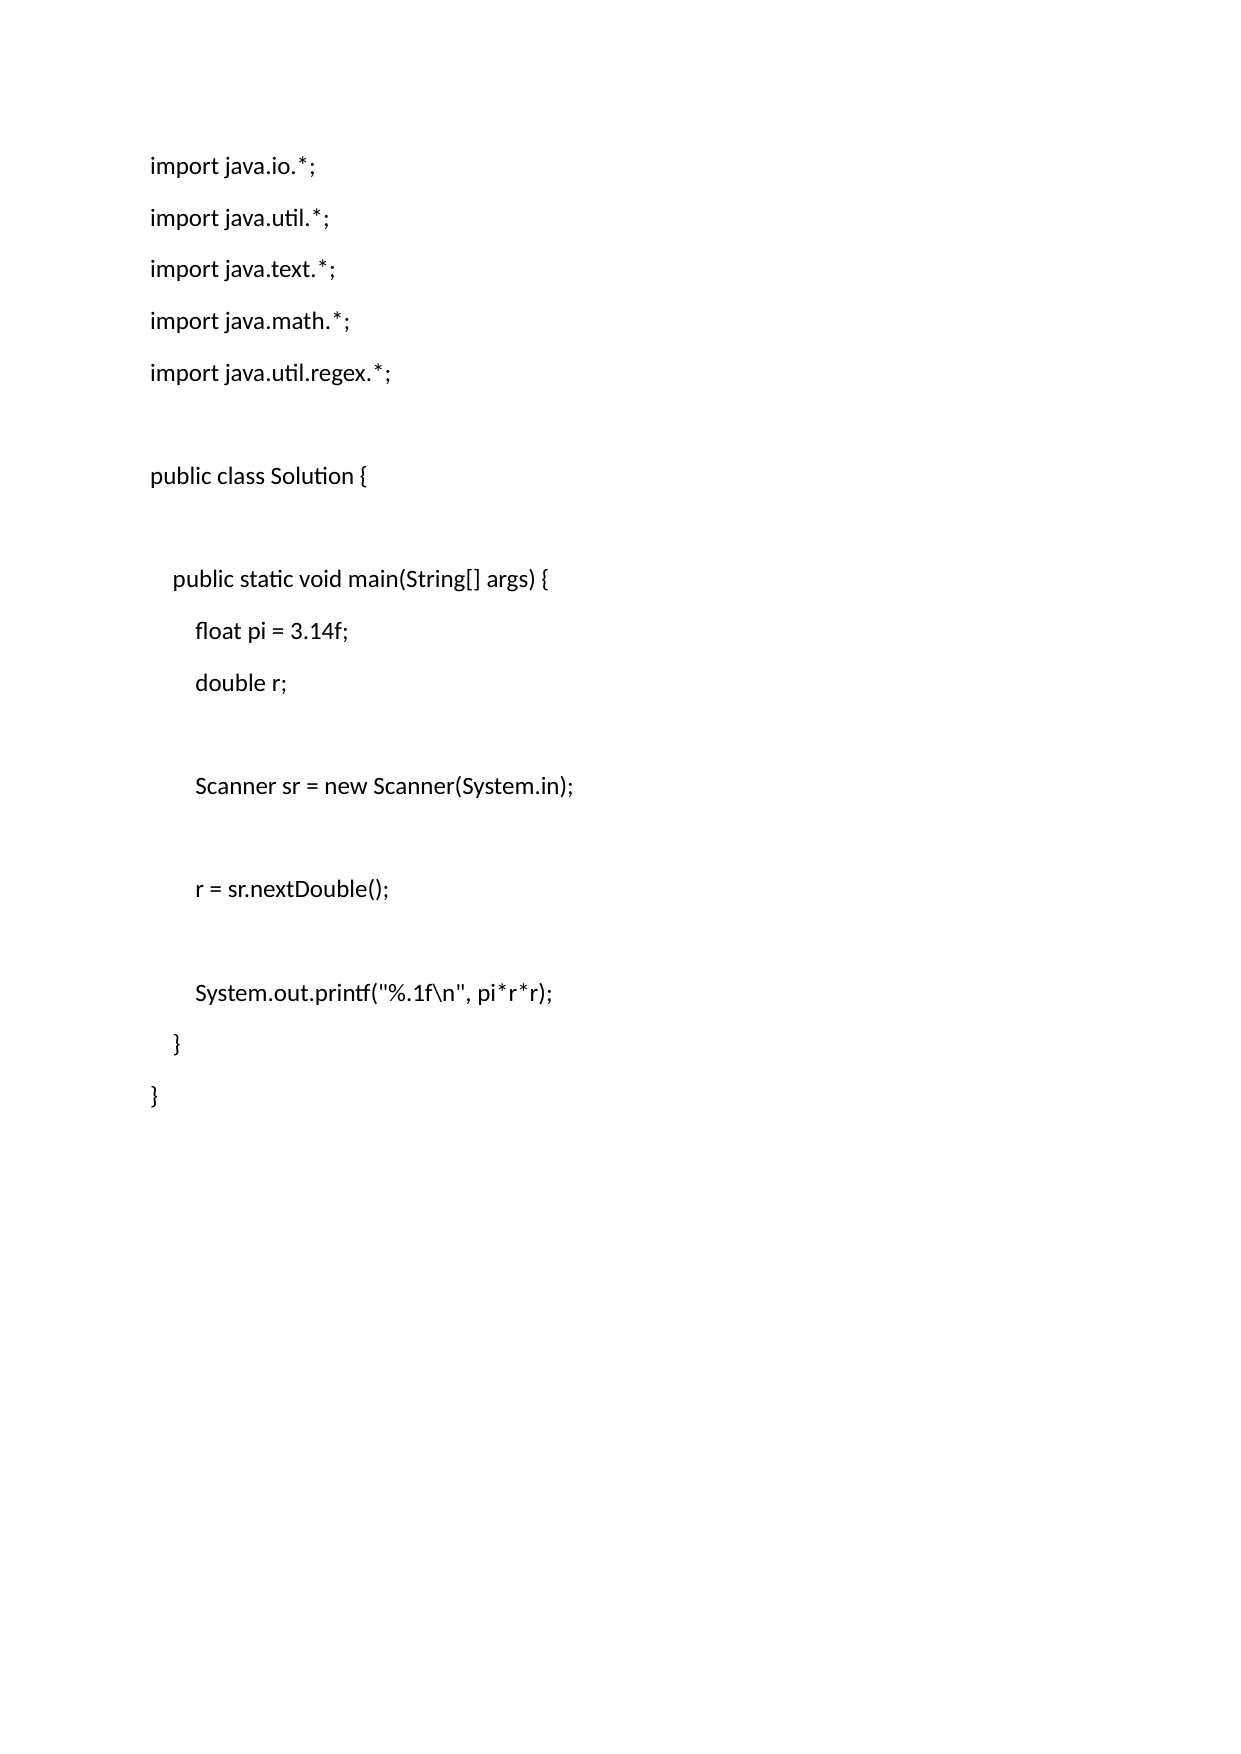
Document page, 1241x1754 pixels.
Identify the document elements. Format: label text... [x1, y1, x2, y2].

text double r; [150, 667, 1090, 697]
text } [150, 1080, 1090, 1111]
text import java.text.*; [150, 253, 1090, 284]
text } [150, 1028, 1090, 1059]
text import java.util.*; [150, 202, 1090, 232]
text Scanner sr = new Scanner(System.in); [150, 770, 1090, 801]
text System.out.printf("%.1f\n", pi*r*r); [150, 977, 1090, 1007]
text r = sr.nextDouble(); [150, 873, 1090, 904]
text public class Solution { [150, 460, 1090, 491]
text import java.util.regex.*; [150, 357, 1090, 387]
text float pi = 3.14f; [150, 615, 1090, 646]
text import java.io.*; [150, 150, 1090, 181]
text public static void main(String[] args) { [150, 563, 1090, 594]
text import java.math.*; [150, 305, 1090, 336]
